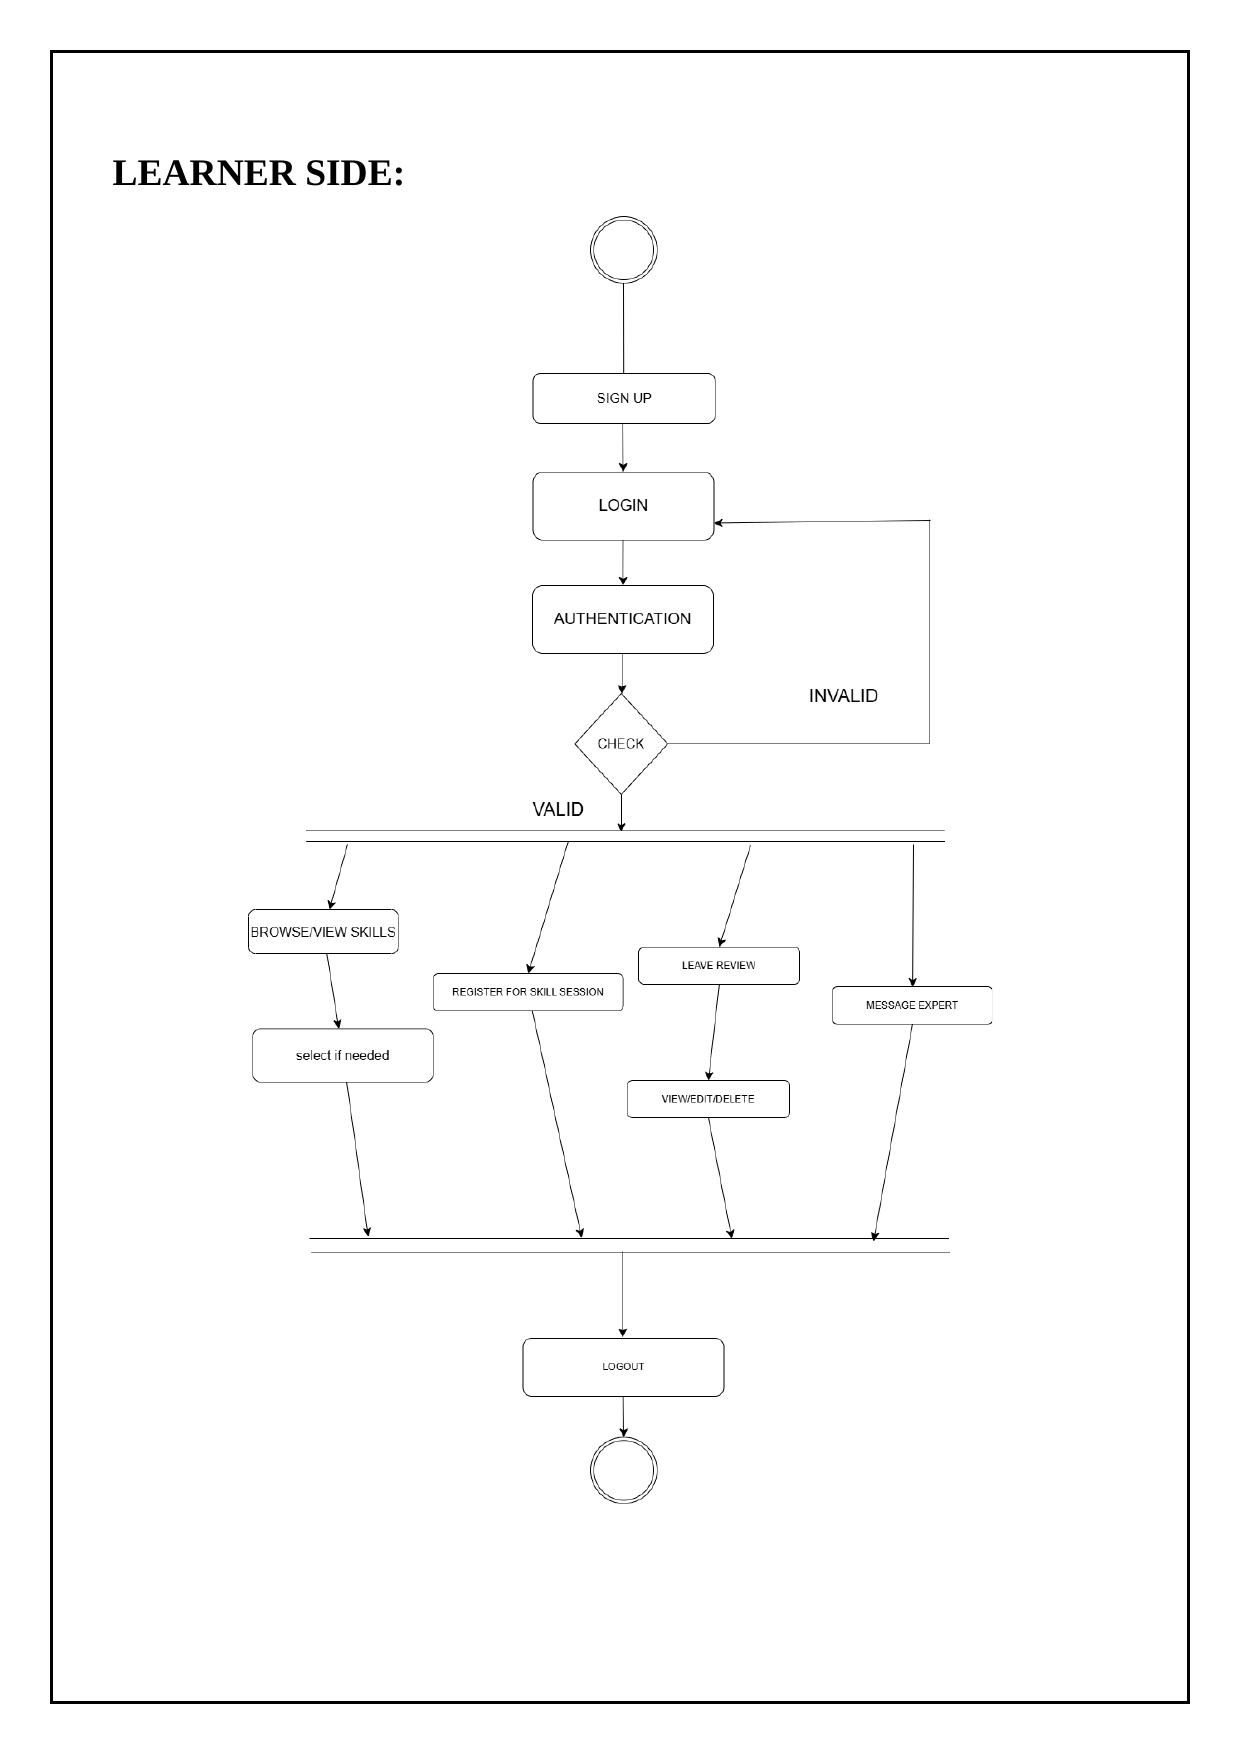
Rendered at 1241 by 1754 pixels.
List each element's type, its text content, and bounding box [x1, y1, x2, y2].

picture [248, 216, 993, 1504]
text LEARNER SIDE: [112, 150, 1128, 193]
